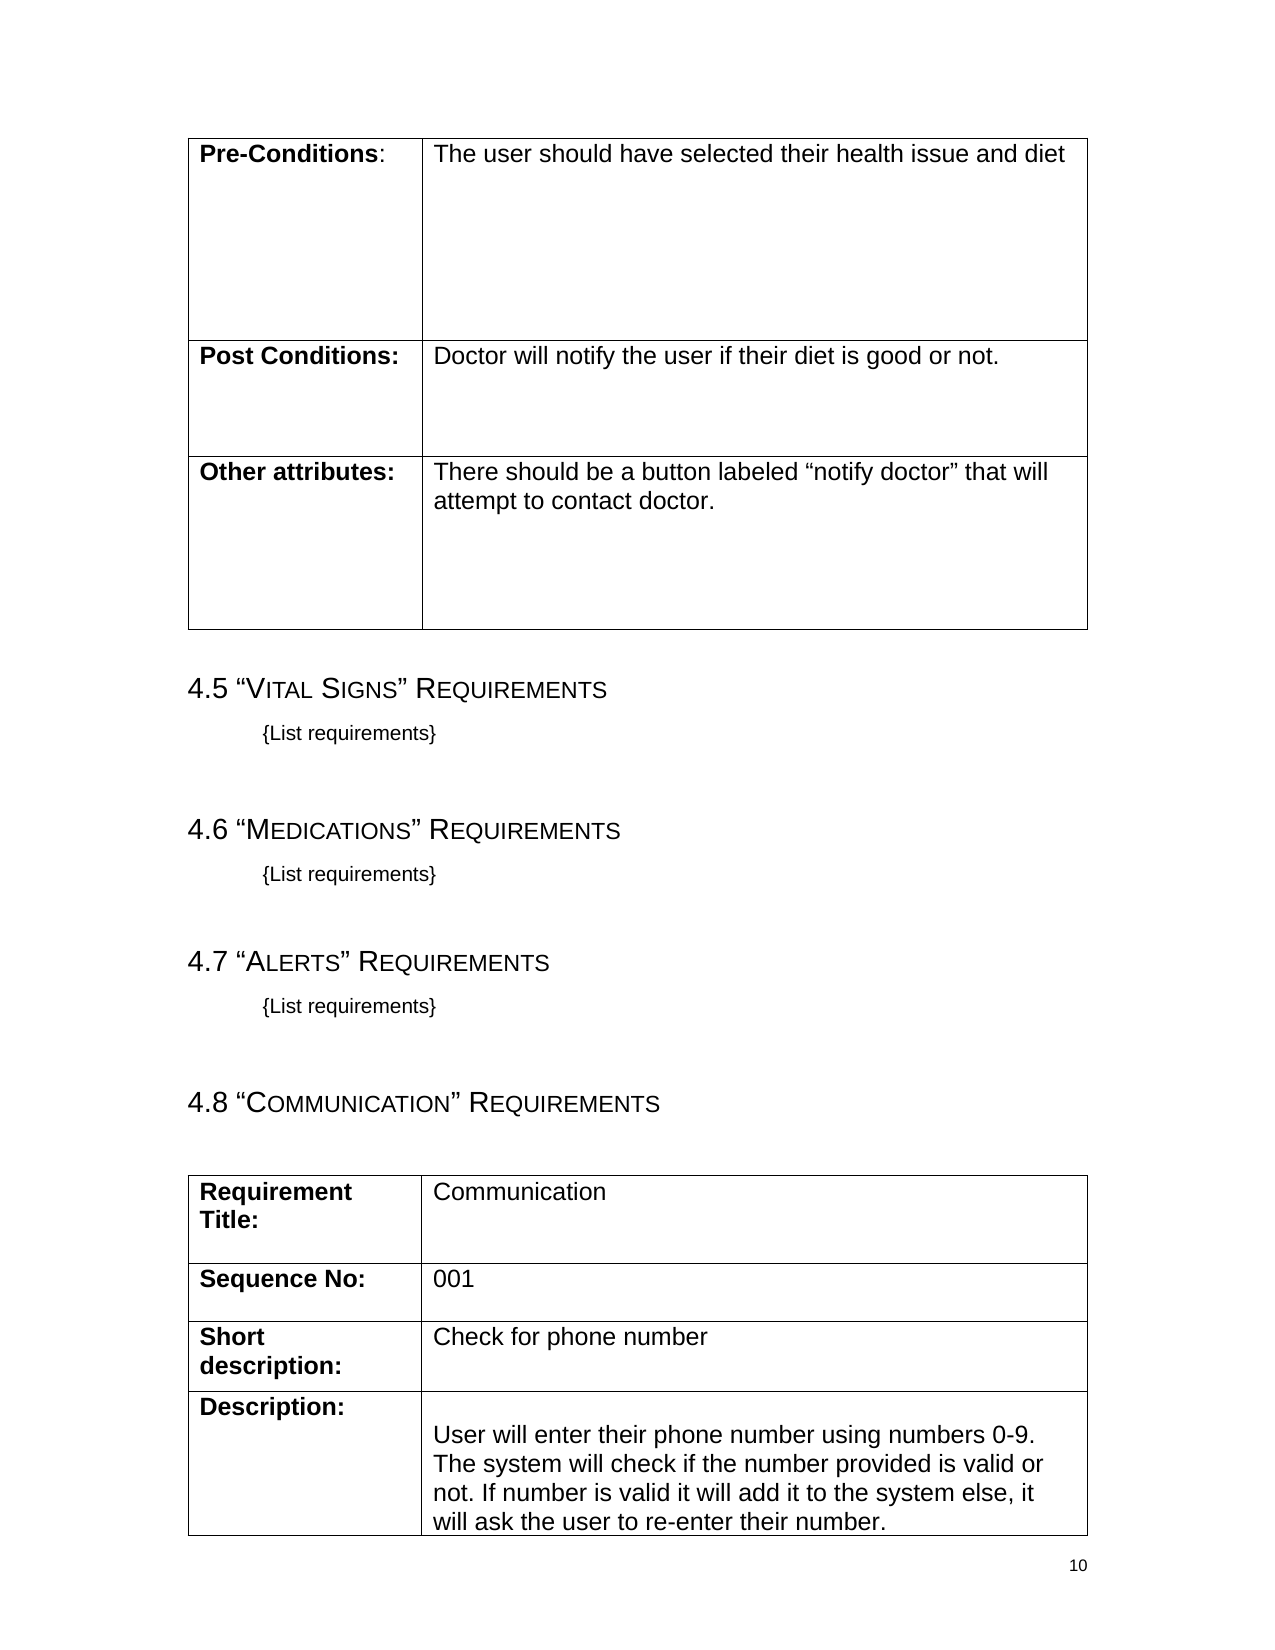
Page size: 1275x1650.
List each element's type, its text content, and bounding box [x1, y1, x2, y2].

text {List requirements} [187, 862, 1087, 886]
subtitle 4.5 “Vital Signs” Requirements [187, 671, 1087, 704]
table_cell There should be a button labeled “notify doctor” that will attempt to contact doctor. [423, 457, 1087, 629]
subtitle 4.6 “Medications” Requirements [187, 812, 1087, 846]
text {List requirements} [187, 994, 1087, 1018]
table_cell Doctor will notify the user if their diet is good or not. [423, 341, 1087, 456]
table_cell Short description: [189, 1322, 421, 1391]
text {List requirements} [187, 721, 1087, 745]
table_cell Post Conditions: [189, 341, 422, 456]
table_cell Other attributes: [189, 457, 422, 629]
table_cell Description: [189, 1392, 421, 1535]
subtitle 4.7 “Alerts” Requirements [187, 943, 1087, 977]
table_cell The user should have selected their health issue and diet [423, 139, 1087, 340]
table_cell 001 [422, 1264, 1087, 1321]
table_cell Sequence No: [189, 1264, 421, 1321]
subtitle 4.8 “Communication” Requirements [187, 1084, 1087, 1118]
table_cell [422, 1392, 1087, 1535]
table_header Requirement Title: [189, 1176, 421, 1263]
table_cell Check for phone number [422, 1322, 1087, 1391]
table_header Communication [422, 1176, 1087, 1263]
table_cell Pre-Conditions: [189, 139, 422, 340]
